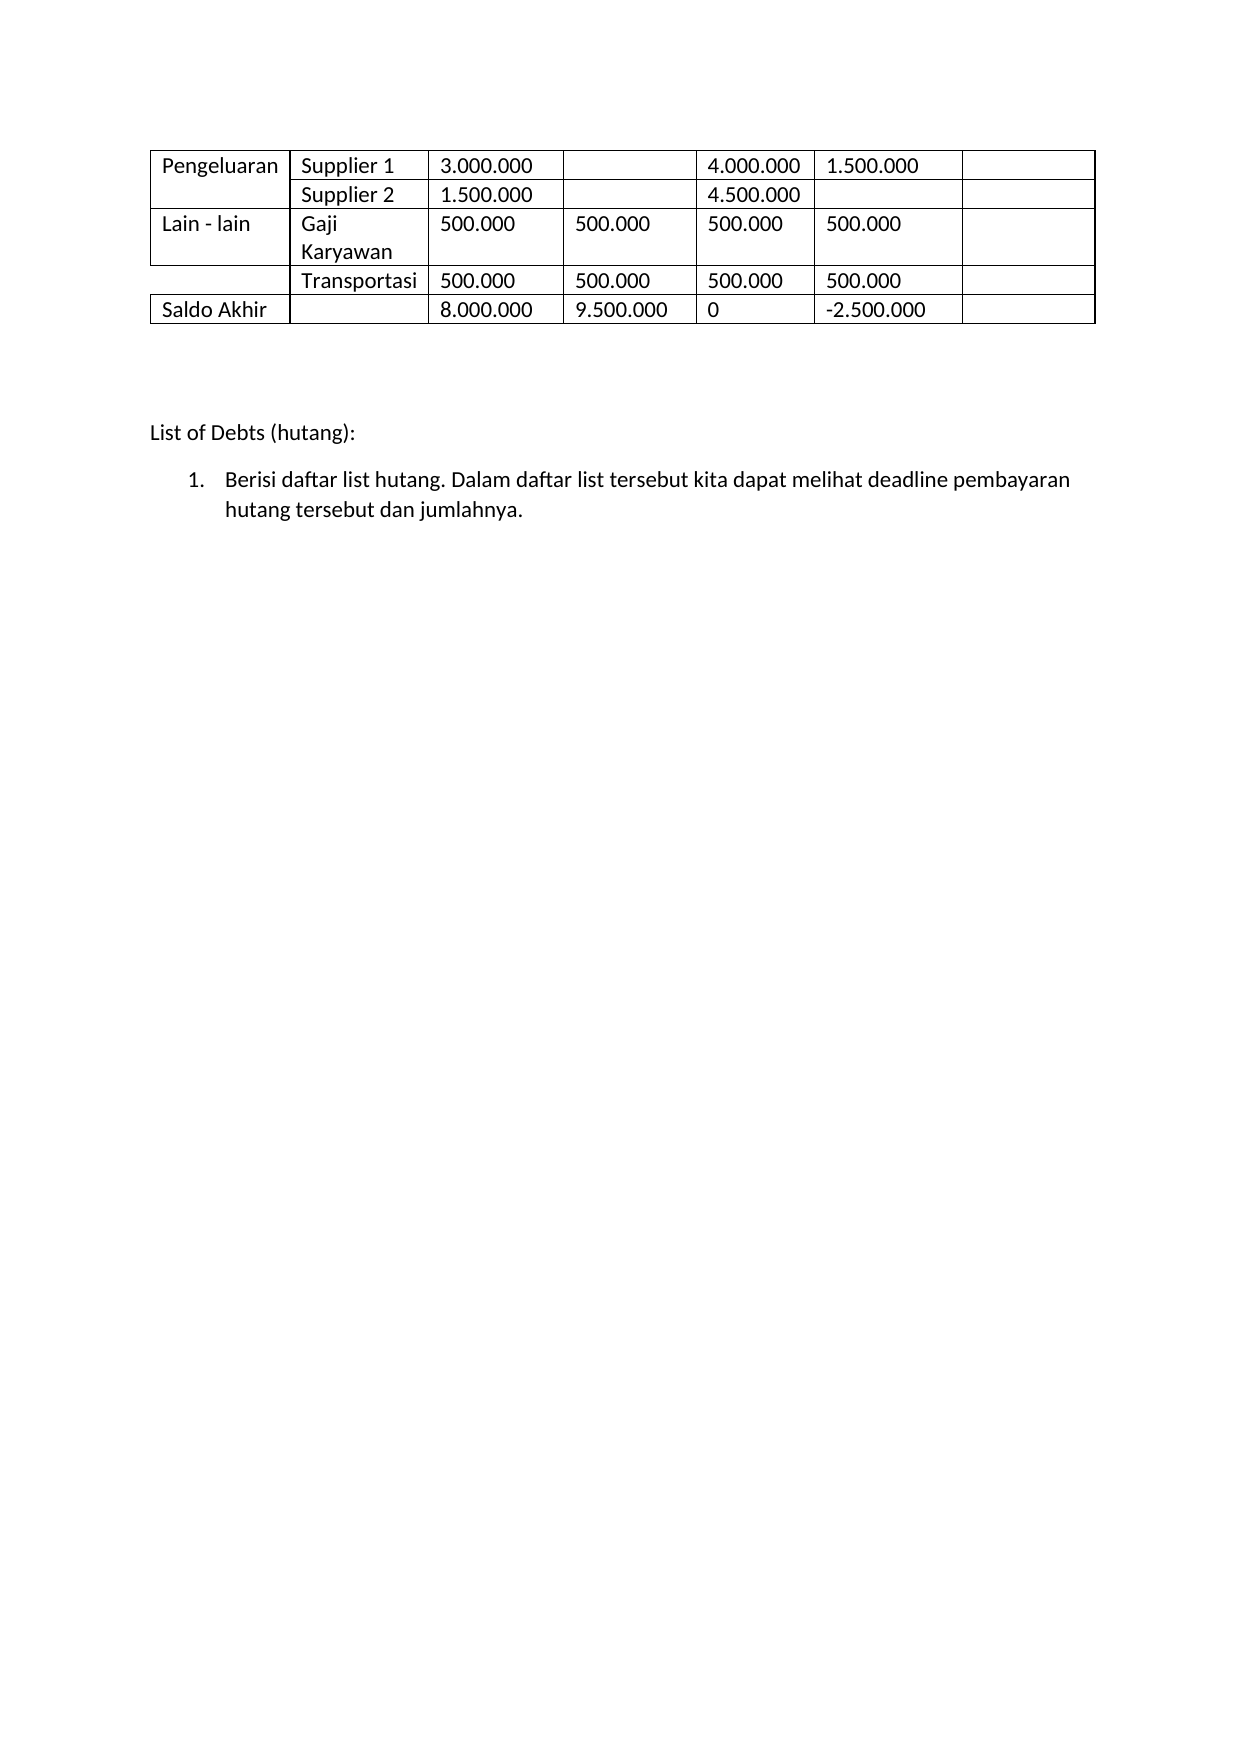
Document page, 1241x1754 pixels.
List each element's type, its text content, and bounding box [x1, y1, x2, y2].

table_cell [963, 295, 1094, 323]
table_cell [564, 180, 696, 208]
table_cell 500.000 [697, 209, 814, 265]
table_cell 3.000.000 [429, 151, 563, 179]
table_cell 500.000 [697, 266, 814, 294]
table_cell 1.500.000 [429, 180, 563, 208]
table_cell 4.500.000 [697, 180, 814, 208]
text List of Debts (hutang): [150, 418, 1090, 446]
table_cell [963, 151, 1094, 179]
table_cell [291, 295, 428, 323]
table_cell Supplier 1 [291, 151, 428, 179]
table_cell -2.500.000 [815, 295, 962, 323]
list Berisi daftar list hutang. Dalam daftar list tersebut kita dapat melihat deadline pembayaran hutang tersebut dan jumlahnya. [187, 465, 1090, 523]
table_cell 500.000 [815, 209, 962, 265]
table_cell [815, 180, 962, 208]
table_cell [963, 209, 1094, 265]
table_cell [564, 151, 696, 179]
table_cell 9.500.000 [564, 295, 696, 323]
table_cell 500.000 [429, 209, 563, 265]
table_cell Pengeluaran [151, 151, 289, 208]
table_cell Transportasi [291, 266, 428, 294]
table_cell Supplier 2 [291, 180, 428, 208]
table_cell 500.000 [429, 266, 563, 294]
table_cell 500.000 [815, 266, 962, 294]
table_cell [963, 180, 1094, 208]
table_cell 4.000.000 [697, 151, 814, 179]
table_cell [963, 266, 1094, 294]
table_cell 1.500.000 [815, 151, 962, 179]
table_cell Lain - lain [151, 209, 289, 265]
table_cell 8.000.000 [429, 295, 563, 323]
table_cell Saldo Akhir [151, 295, 289, 323]
table_cell 500.000 [564, 266, 696, 294]
table_cell Gaji Karyawan [291, 209, 428, 265]
table_cell 500.000 [564, 209, 696, 265]
table_cell 0 [697, 295, 814, 323]
